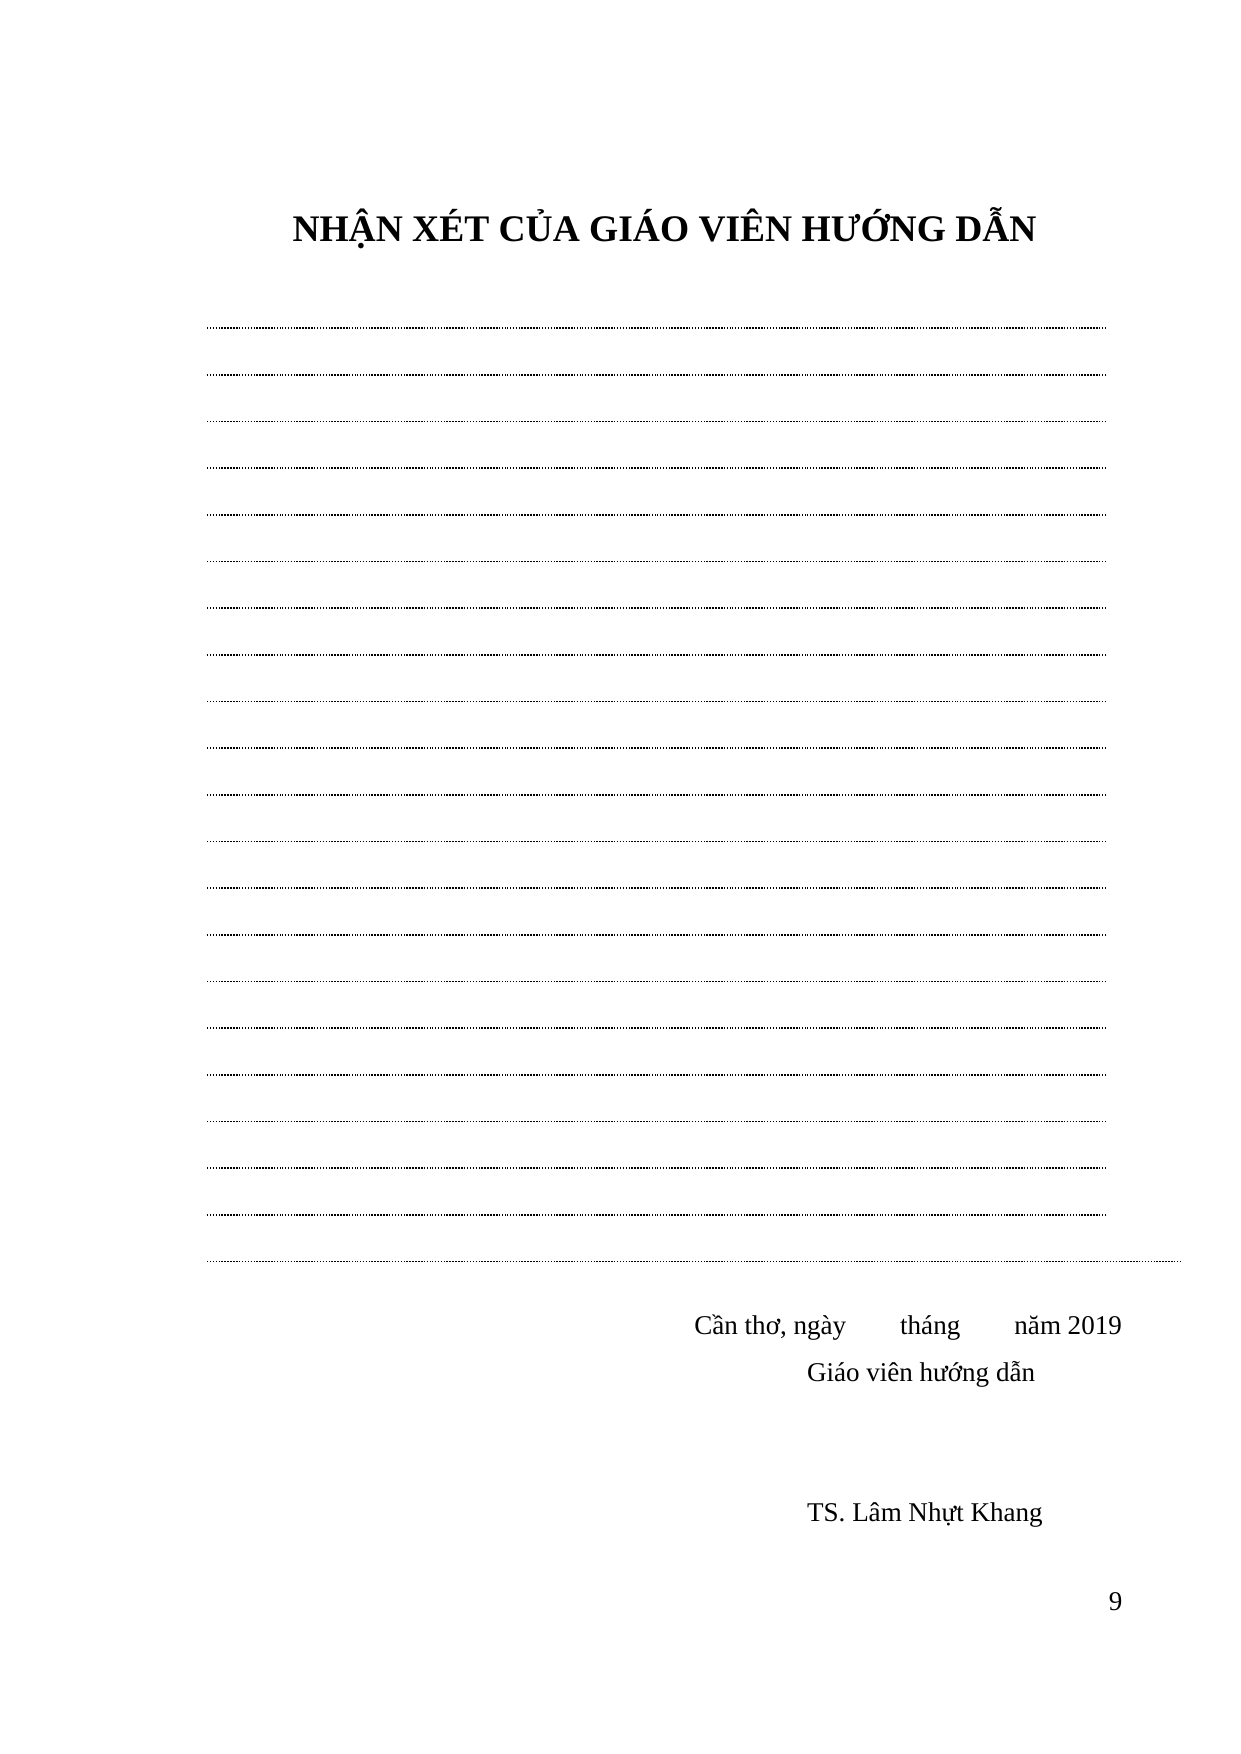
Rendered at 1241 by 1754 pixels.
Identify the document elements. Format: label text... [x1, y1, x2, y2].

text Giáo viên hướng dẫn [207, 1356, 1122, 1387]
text TS. Lâm Nhựt Khang [207, 1496, 1122, 1527]
text NHẬN XÉT CỦA GIÁO VIÊN HƯỚNG DẪN [207, 206, 1122, 249]
text Cần thơ, ngày tháng năm 2019 [207, 1309, 1122, 1341]
